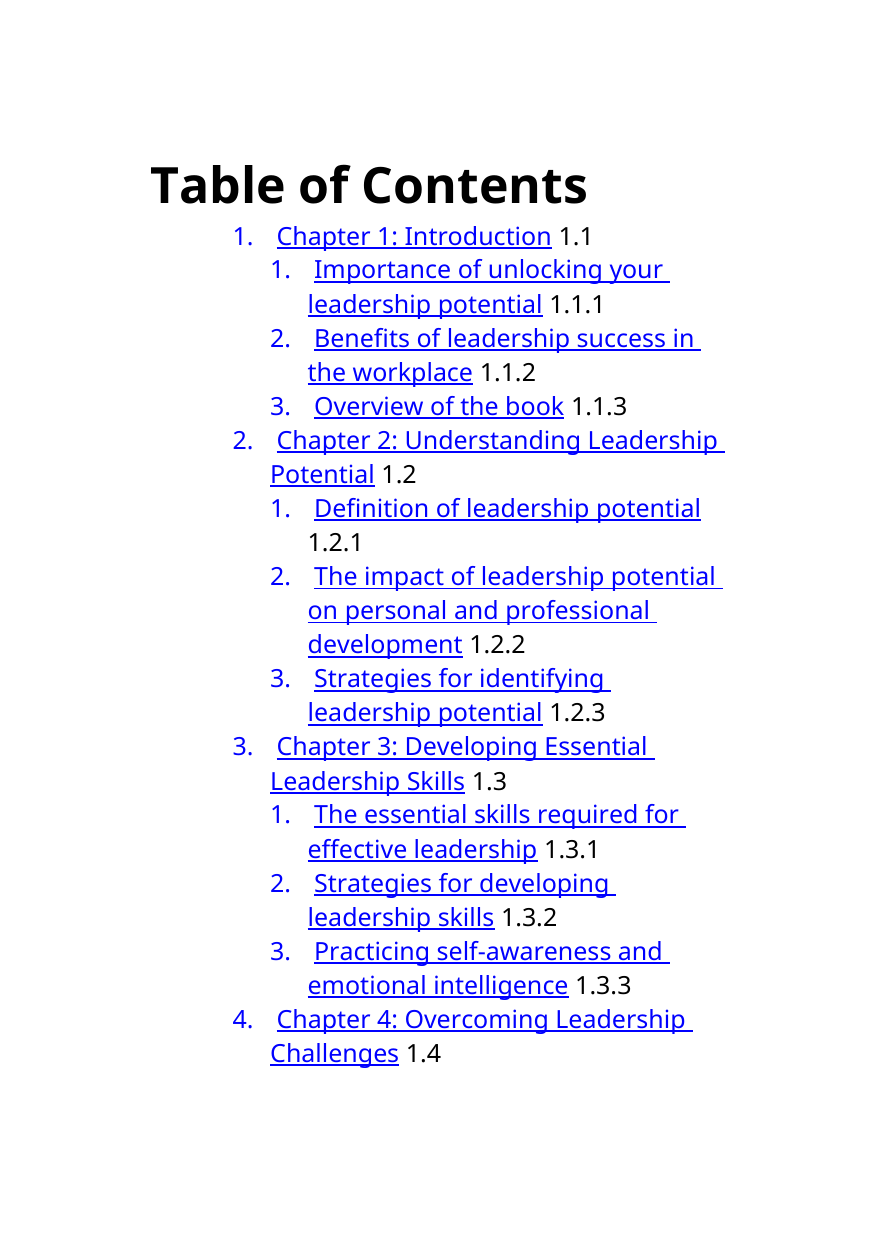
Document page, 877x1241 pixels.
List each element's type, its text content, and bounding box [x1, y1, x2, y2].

list Strategies for identifying leadership potential 1.2.3 [270, 661, 727, 729]
list Chapter 4: Overcoming Leadership Challenges 1.4 [232, 1002, 727, 1070]
list Chapter 2: Understanding Leadership Potential 1.2 [232, 422, 727, 491]
list Practicing self-awareness and emotional intelligence 1.3.3 [270, 933, 727, 1002]
list Chapter 3: Developing Essential Leadership Skills 1.3 [232, 729, 727, 797]
list Overview of the book 1.1.3 [270, 388, 727, 422]
list Strategies for developing leadership skills 1.3.2 [270, 865, 727, 933]
list Chapter 1: Introduction 1.1 [232, 218, 727, 252]
list The essential skills required for effective leadership 1.3.1 [270, 797, 727, 865]
list Definition of leadership potential 1.2.1 [270, 491, 727, 559]
subtitle Table of Contents [150, 150, 727, 218]
list Importance of unlocking your leadership potential 1.1.1 [270, 252, 727, 320]
list Benefits of leadership success in the workplace 1.1.2 [270, 320, 727, 388]
list The impact of leadership potential on personal and professional development 1.2.2 [270, 559, 727, 661]
